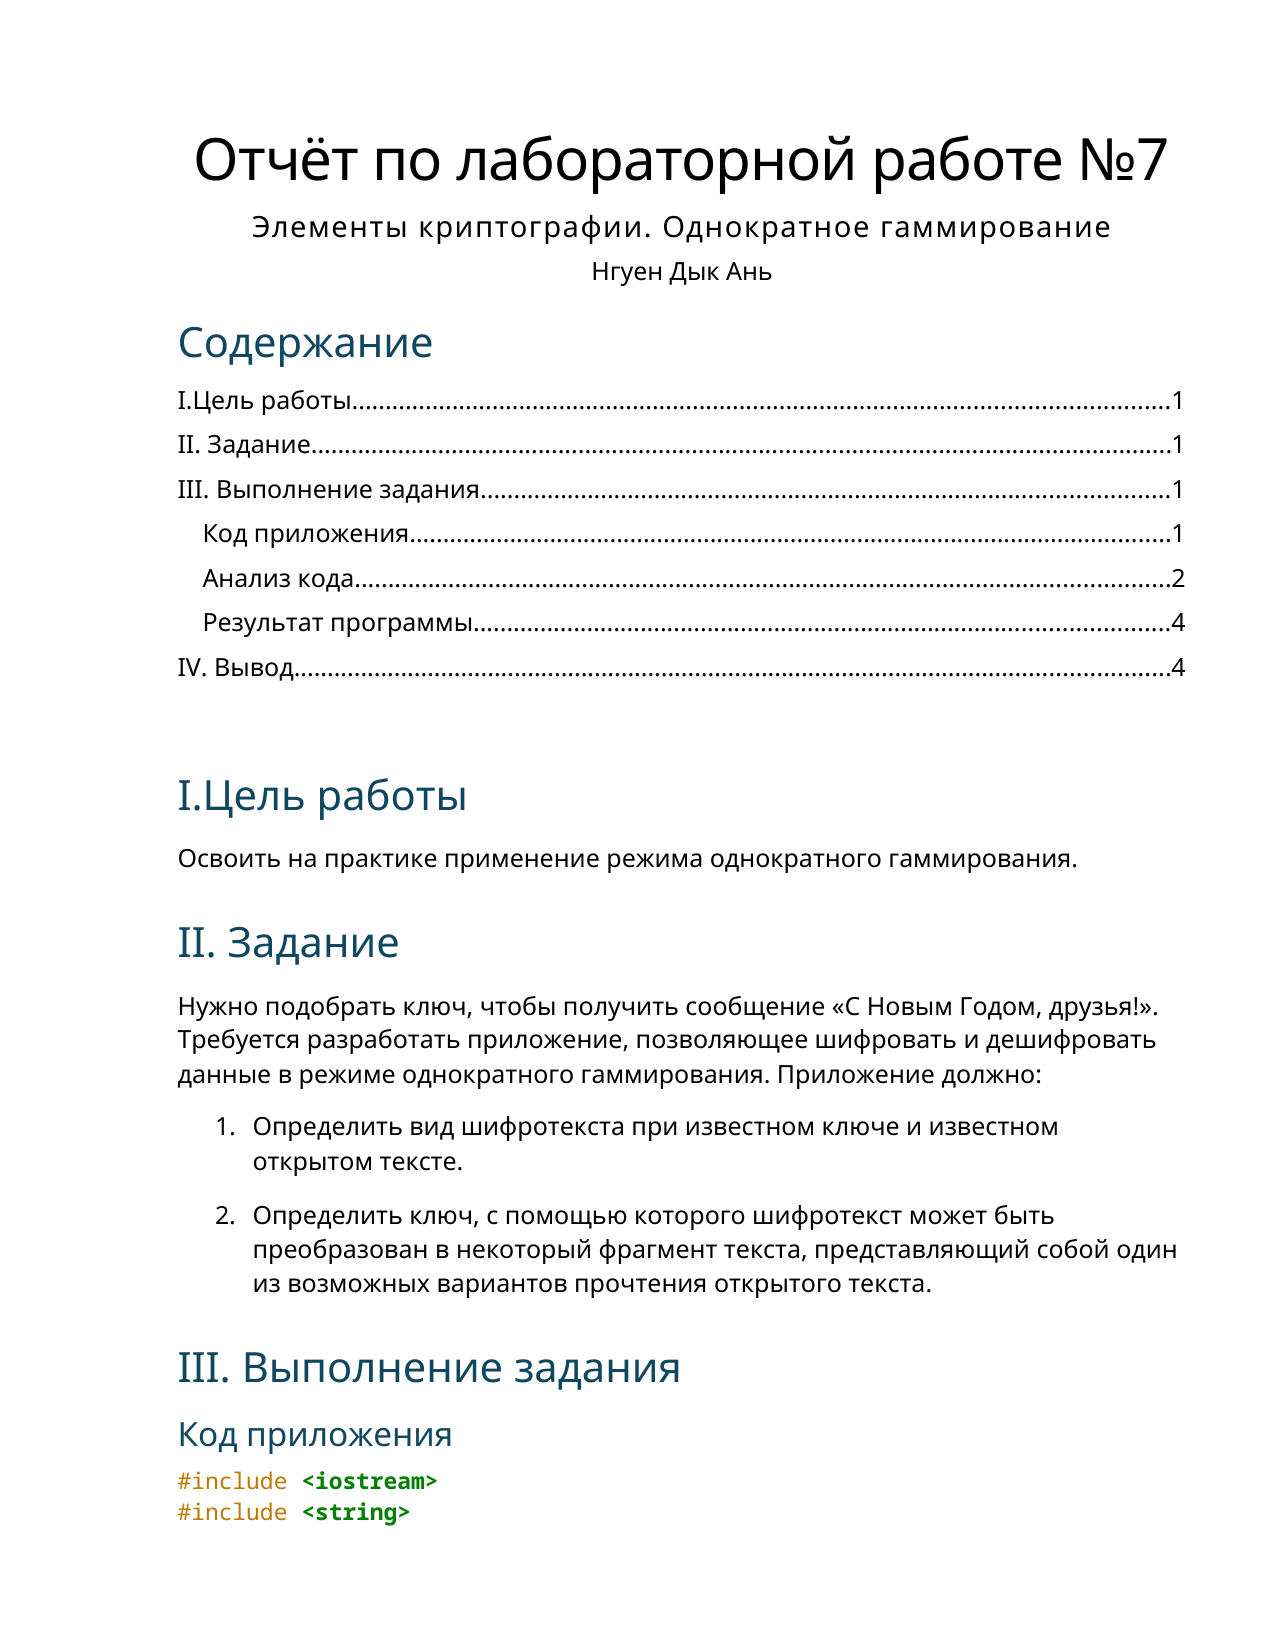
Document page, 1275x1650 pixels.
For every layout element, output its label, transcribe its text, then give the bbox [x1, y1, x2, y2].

subtitle Элементы криптографии. Однократное гаммирование [177, 206, 1186, 246]
list Определить вид шифротекста при известном ключе и известном открытом тексте. [215, 1109, 1186, 1177]
text Освоить на практике применение режима однократного гаммирования. [177, 841, 1186, 875]
text Нужно подобрать ключ, чтобы получить сообщение «С Новым Годом, друзья!». Требуется разработать приложение, позволяющее шифровать и дешифровать данные в режиме однократного гаммирования. Приложение должно: [177, 988, 1186, 1090]
subtitle I.Цель работы [177, 766, 1186, 822]
subtitle III. Выполнение задания [177, 1338, 1186, 1394]
list Определить ключ, с помощью которого шифротекст может быть преобразован в некоторый фрагмент текста, представляющий собой один из возможных вариантов прочтения открытого текста. [215, 1198, 1186, 1300]
text Нгуен Дык Ань [177, 254, 1186, 288]
title Отчёт по лабораторной работе №7 [177, 118, 1186, 198]
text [177, 1465, 1186, 1527]
subtitle Код приложения [177, 1411, 1186, 1457]
subtitle II. Задание [177, 913, 1186, 969]
